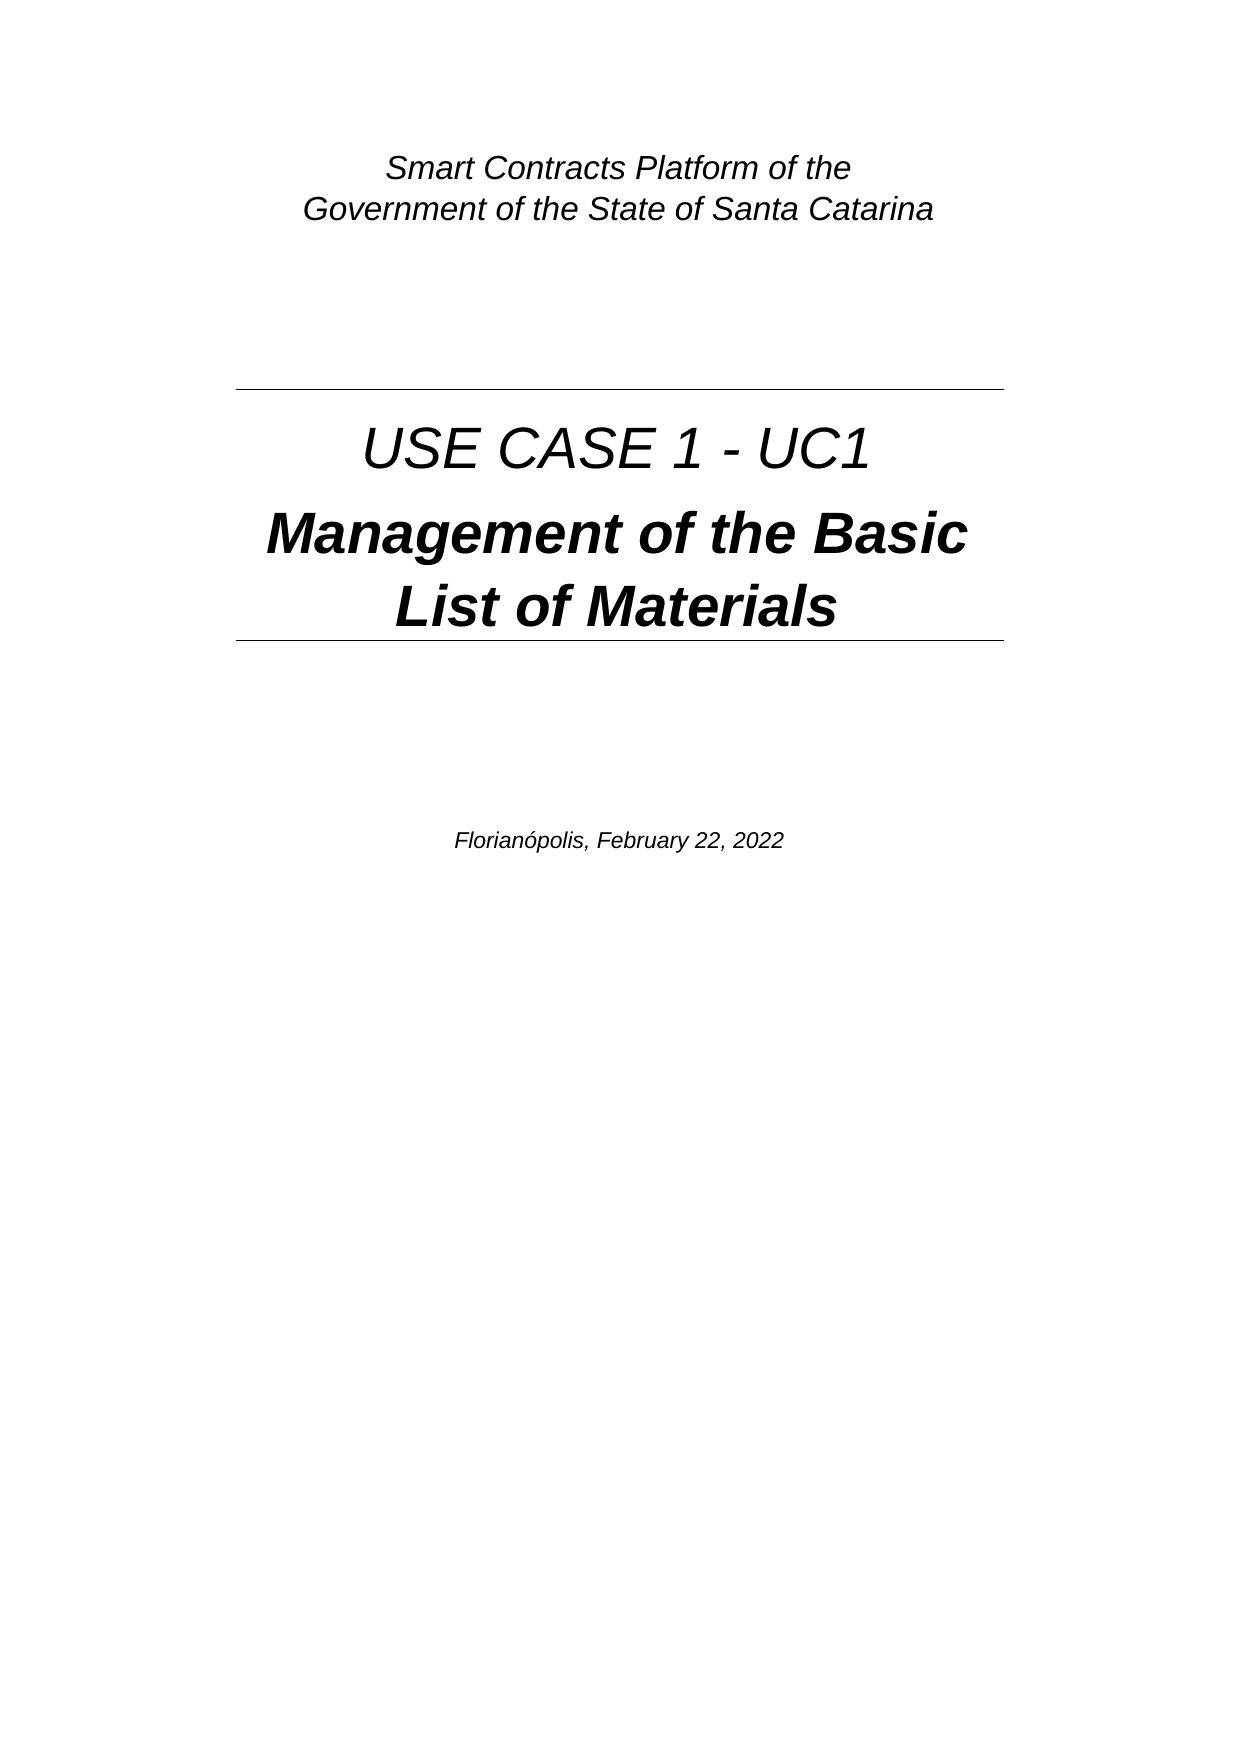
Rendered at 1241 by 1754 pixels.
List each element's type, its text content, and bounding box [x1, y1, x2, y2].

text Management of the Basic List of Materials [236, 499, 1004, 640]
text USE CASE 1 - UC1 [177, 414, 1063, 481]
text Smart Contracts Platform of the Government of the State of Santa Catarina [295, 148, 945, 228]
text Florianópolis, February 22, 2022 [177, 827, 1063, 853]
